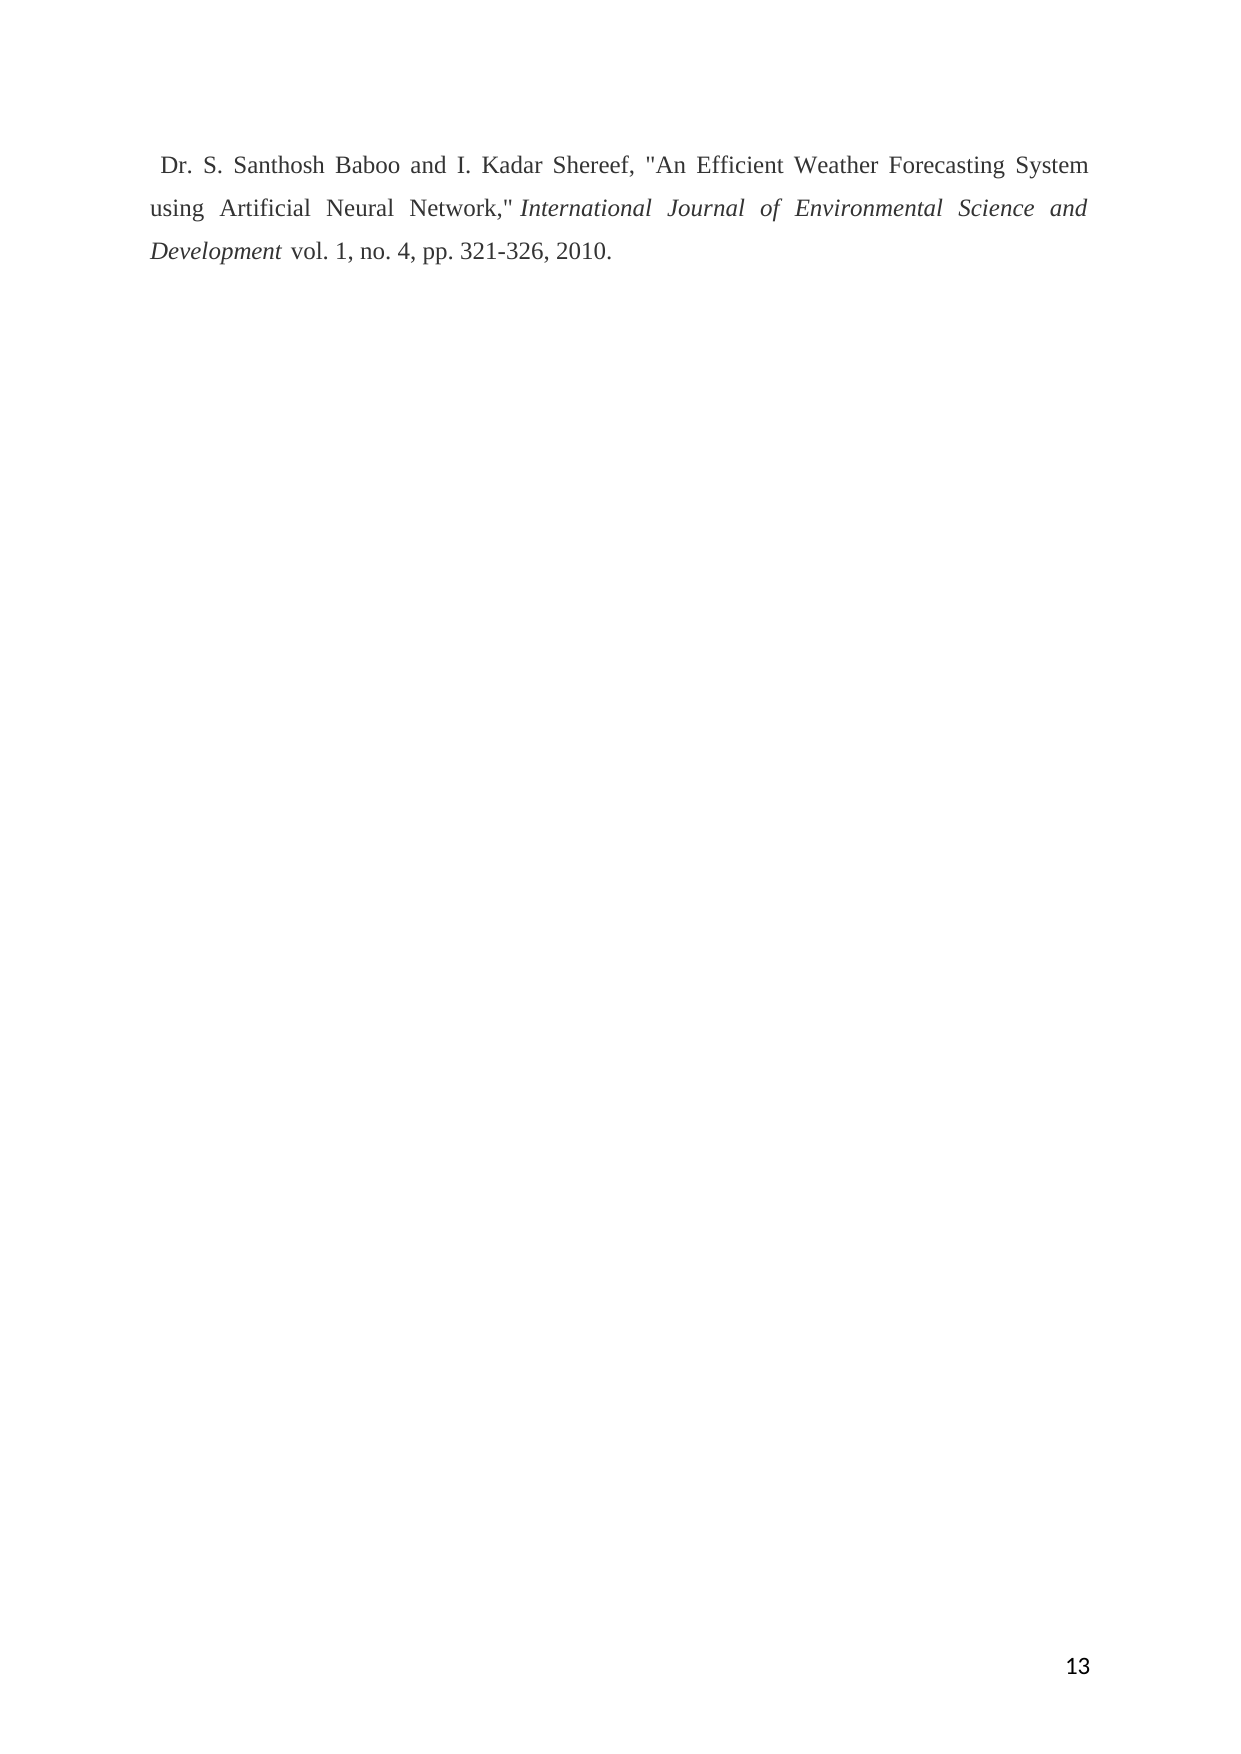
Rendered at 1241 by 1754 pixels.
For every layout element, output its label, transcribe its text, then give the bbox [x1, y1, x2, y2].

text Dr. S. Santhosh Baboo and I. Kadar Shereef, "An Efficient Weather Forecasting System using Artificial Neural Network," International Journal of Environmental Science and Development vol. 1, no. 4, pp. 321-326, 2010. [150, 150, 1090, 265]
